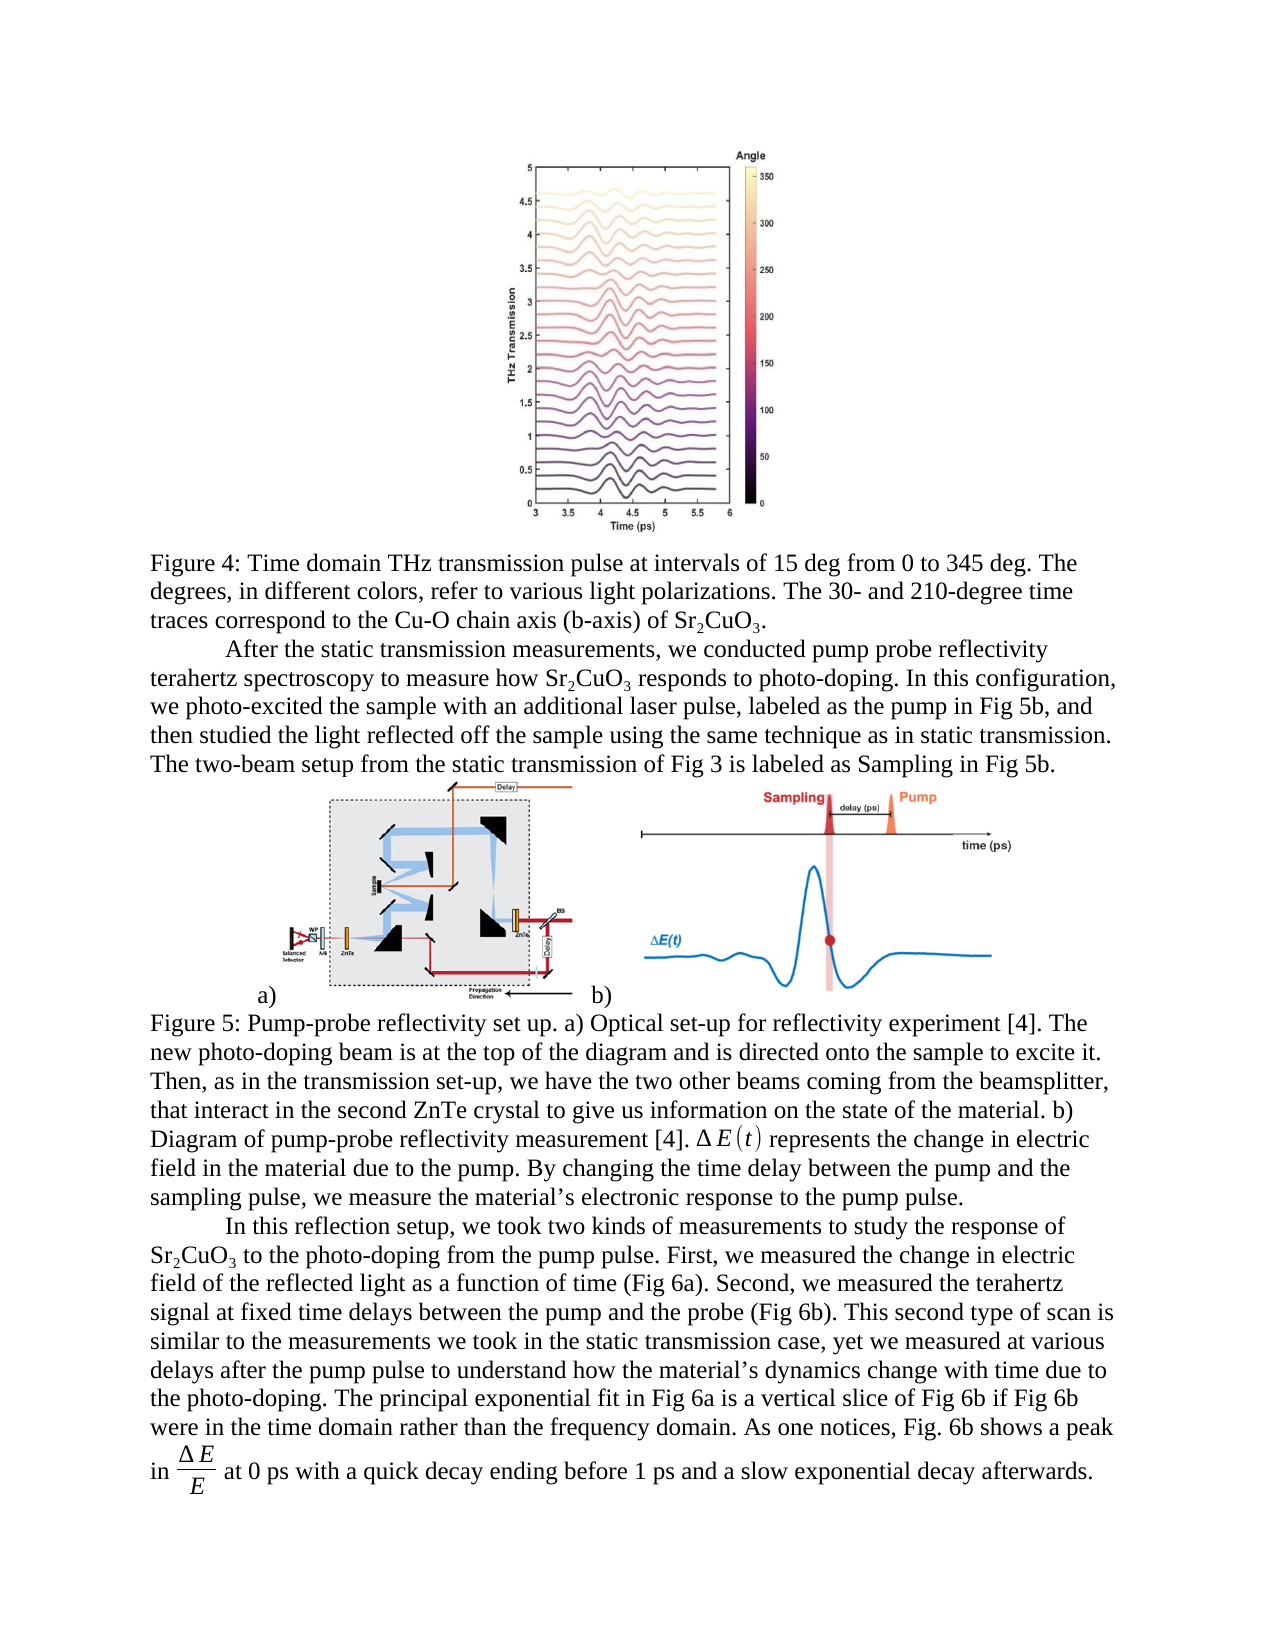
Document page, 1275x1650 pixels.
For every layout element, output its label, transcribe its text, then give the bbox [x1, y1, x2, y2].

picture [503, 150, 778, 548]
text Figure 4: Time domain THz transmission pulse at intervals of 15 deg from 0 to 345 deg. The degrees, in different colors, refer to various light polarizations. The 30- and 210-degree time traces correspond to the Cu-O chain axis (b-axis) of Sr₂CuO₃. [150, 548, 1125, 634]
text After the static transmission measurements, we conducted pump probe reflectivity terahertz spectroscopy to measure how Sr₂CuO₃ responds to photo-doping. In this configuration, we photo-excited the sample with an additional laser pulse, labeled as the pump in Fig 5b, and then studied the light reflected off the sample using the same technique as in static transmission. The two-beam setup from the static transmission of Fig 3 is labeled as Sampling in Fig 5b. [150, 634, 1125, 778]
text In this reflection setup, we took two kinds of measurements to study the response of Sr₂CuO₃ to the photo-doping from the pump pulse. First, we measured the change in electric field of the reflected light as a function of time (Fig 6a). Second, we measured the terahertz signal at fixed time delays between the pump and the probe (Fig 6b). This second type of scan is similar to the measurements we took in the static transmission case, yet we measured at various delays after the pump pulse to understand how the material’s dynamics change with time due to the photo-doping. The principal exponential fit in Fig 6a is a vertical slice of Fig 6b if Fig 6b were in the time domain rather than the frequency domain. As one notices, Fig. 6b shows a peak in at 0 ps with a quick decay ending before 1 ps and a slow exponential decay afterwards. [150, 1211, 1125, 1500]
text Figure 5: Pump-probe reflectivity set up. a) Optical set-up for reflectivity experiment [4]. The new photo-doping beam is at the top of the diagram and is directed onto the sample to excite it. Then, as in the transmission set-up, we have the two other beams coming from the beamsplitter, that interact in the second ZnTe crystal to give us information on the state of the material. b) Diagram of pump-probe reflectivity measurement [4]. represents the change in electric field in the material due to the pump. By changing the time delay between the pump and the sampling pulse, we measure the material’s electronic response to the pump pulse. [150, 1008, 1125, 1211]
picture [618, 780, 1018, 1003]
picture [282, 777, 585, 1003]
